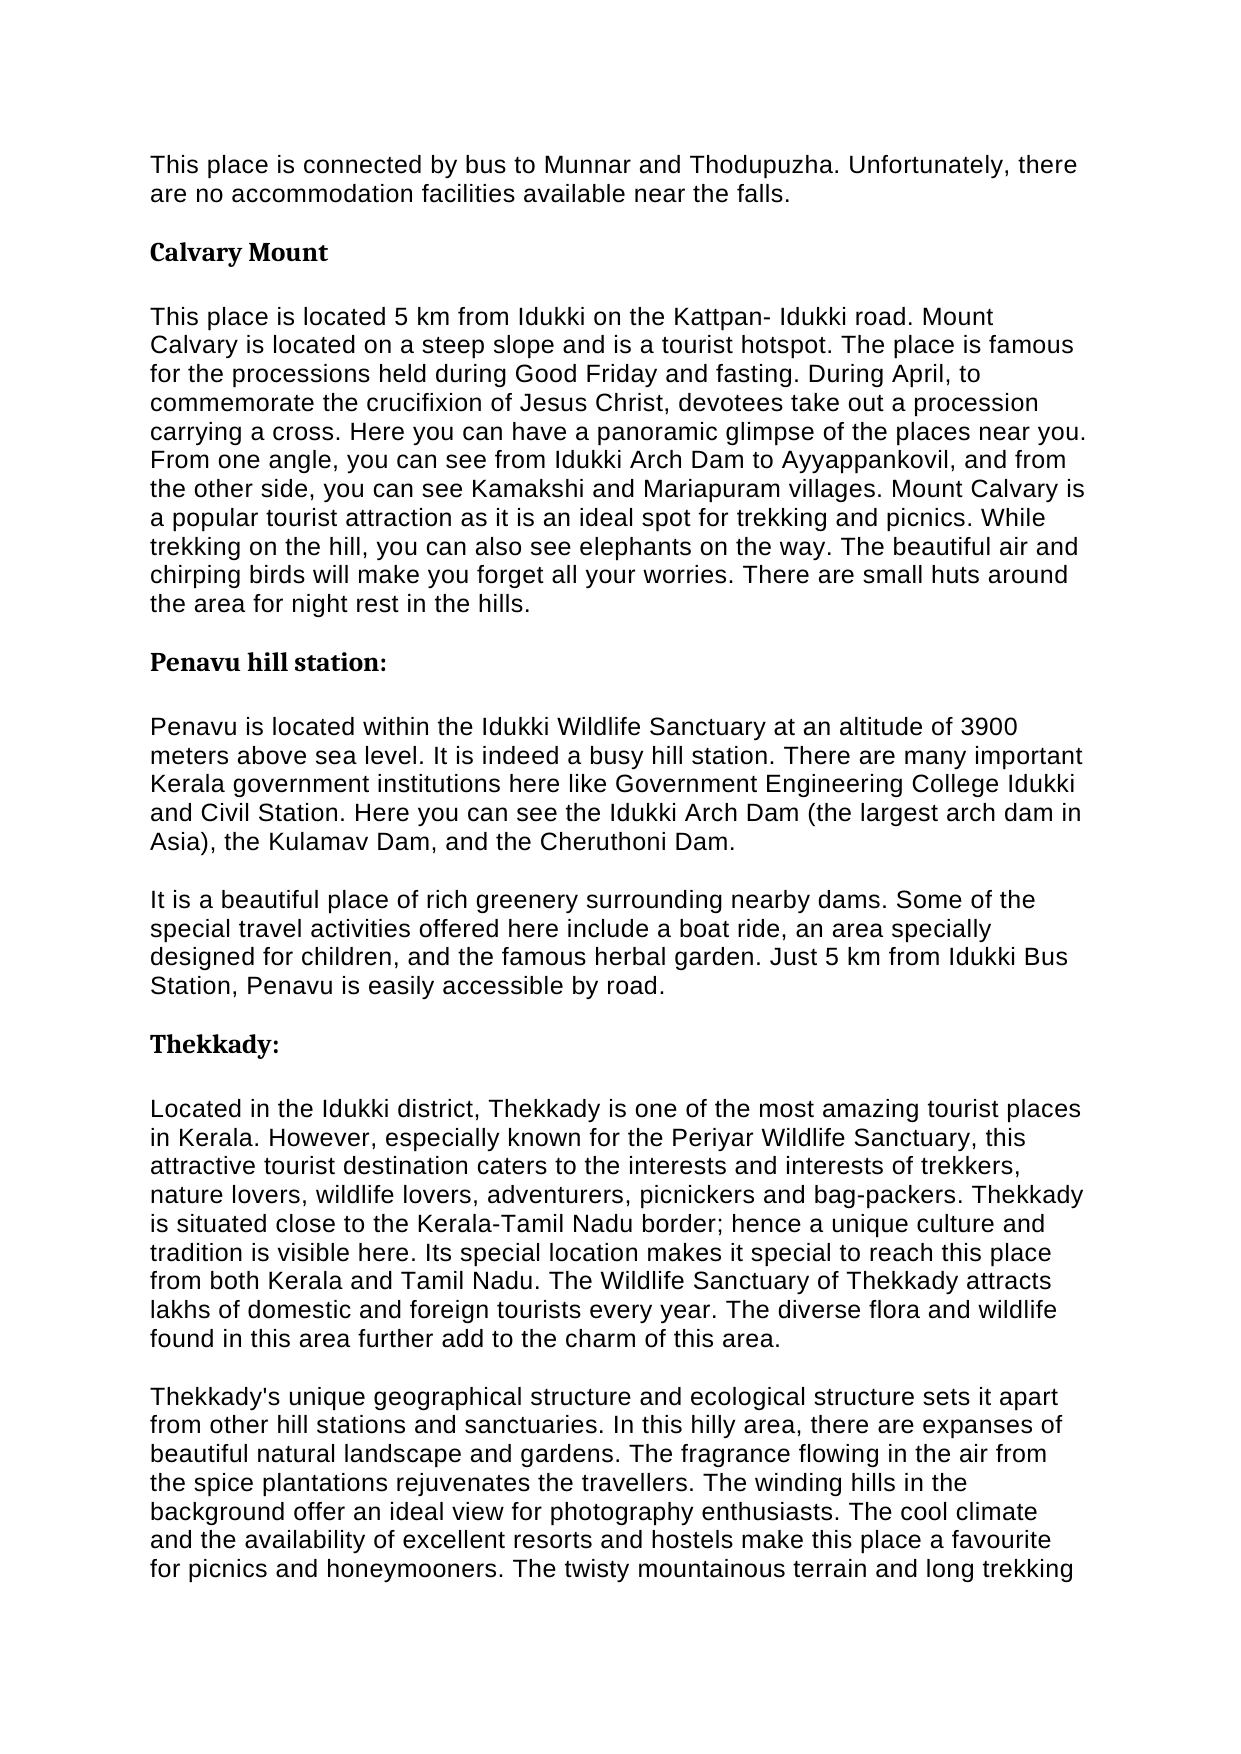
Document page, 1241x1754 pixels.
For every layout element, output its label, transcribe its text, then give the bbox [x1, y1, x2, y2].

text Located in the Idukki district, Thekkady is one of the most amazing tourist places in Kerala. However, especially known for the Periyar Wildlife Sanctuary, this attractive tourist destination caters to the interests and interests of trekkers, nature lovers, wildlife lovers, adventurers, picnickers and bag-packers. Thekkady is situated close to the Kerala-Tamil Nadu border; hence a unique culture and tradition is visible here. Its special location makes it special to reach this place from both Kerala and Tamil Nadu. The Wildlife Sanctuary of Thekkady attracts lakhs of domestic and foreign tourists every year. The diverse flora and wildlife found in this area further add to the charm of this area. [150, 1094, 1090, 1353]
text It is a beautiful place of rich greenery surrounding nearby dams. Some of the special travel activities offered here include a boat ride, an area specially designed for children, and the famous herbal garden. Just 5 km from Idukki Bus Station, Penavu is easily accessible by road. [150, 885, 1090, 1000]
subtitle Calvary Mount [150, 237, 1090, 268]
subtitle Penavu hill station: [150, 647, 1090, 678]
text Penavu is located within the Idukki Wildlife Sanctuary at an altitude of 3900 meters above sea level. It is indeed a busy hill station. There are many important Kerala government institutions here like Government Engineering College Idukki and Civil Station. Here you can see the Idukki Arch Dam (the largest arch dam in Asia), the Kulamav Dam, and the Cheruthoni Dam. [150, 712, 1090, 856]
subtitle Thekkady: [150, 1029, 1090, 1060]
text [150, 1382, 1090, 1583]
text This place is located 5 km from Idukki on the Kattpan- Idukki road. Mount Calvary is located on a steep slope and is a tourist hotspot. The place is famous for the processions held during Good Friday and fasting. During April, to commemorate the crucifixion of Jesus Christ, devotees take out a procession carrying a cross. Here you can have a panoramic glimpse of the places near you. From one angle, you can see from Idukki Arch Dam to Ayyappankovil, and from the other side, you can see Kamakshi and Mariapuram villages. Mount Calvary is a popular tourist attraction as it is an ideal spot for trekking and picnics. While trekking on the hill, you can also see elephants on the way. The beautiful air and chirping birds will make you forget all your worries. There are small huts around the area for night rest in the hills. [150, 302, 1090, 618]
text This place is connected by bus to Munnar and Thodupuzha. Unfortunately, there are no accommodation facilities available near the falls. [150, 150, 1090, 207]
